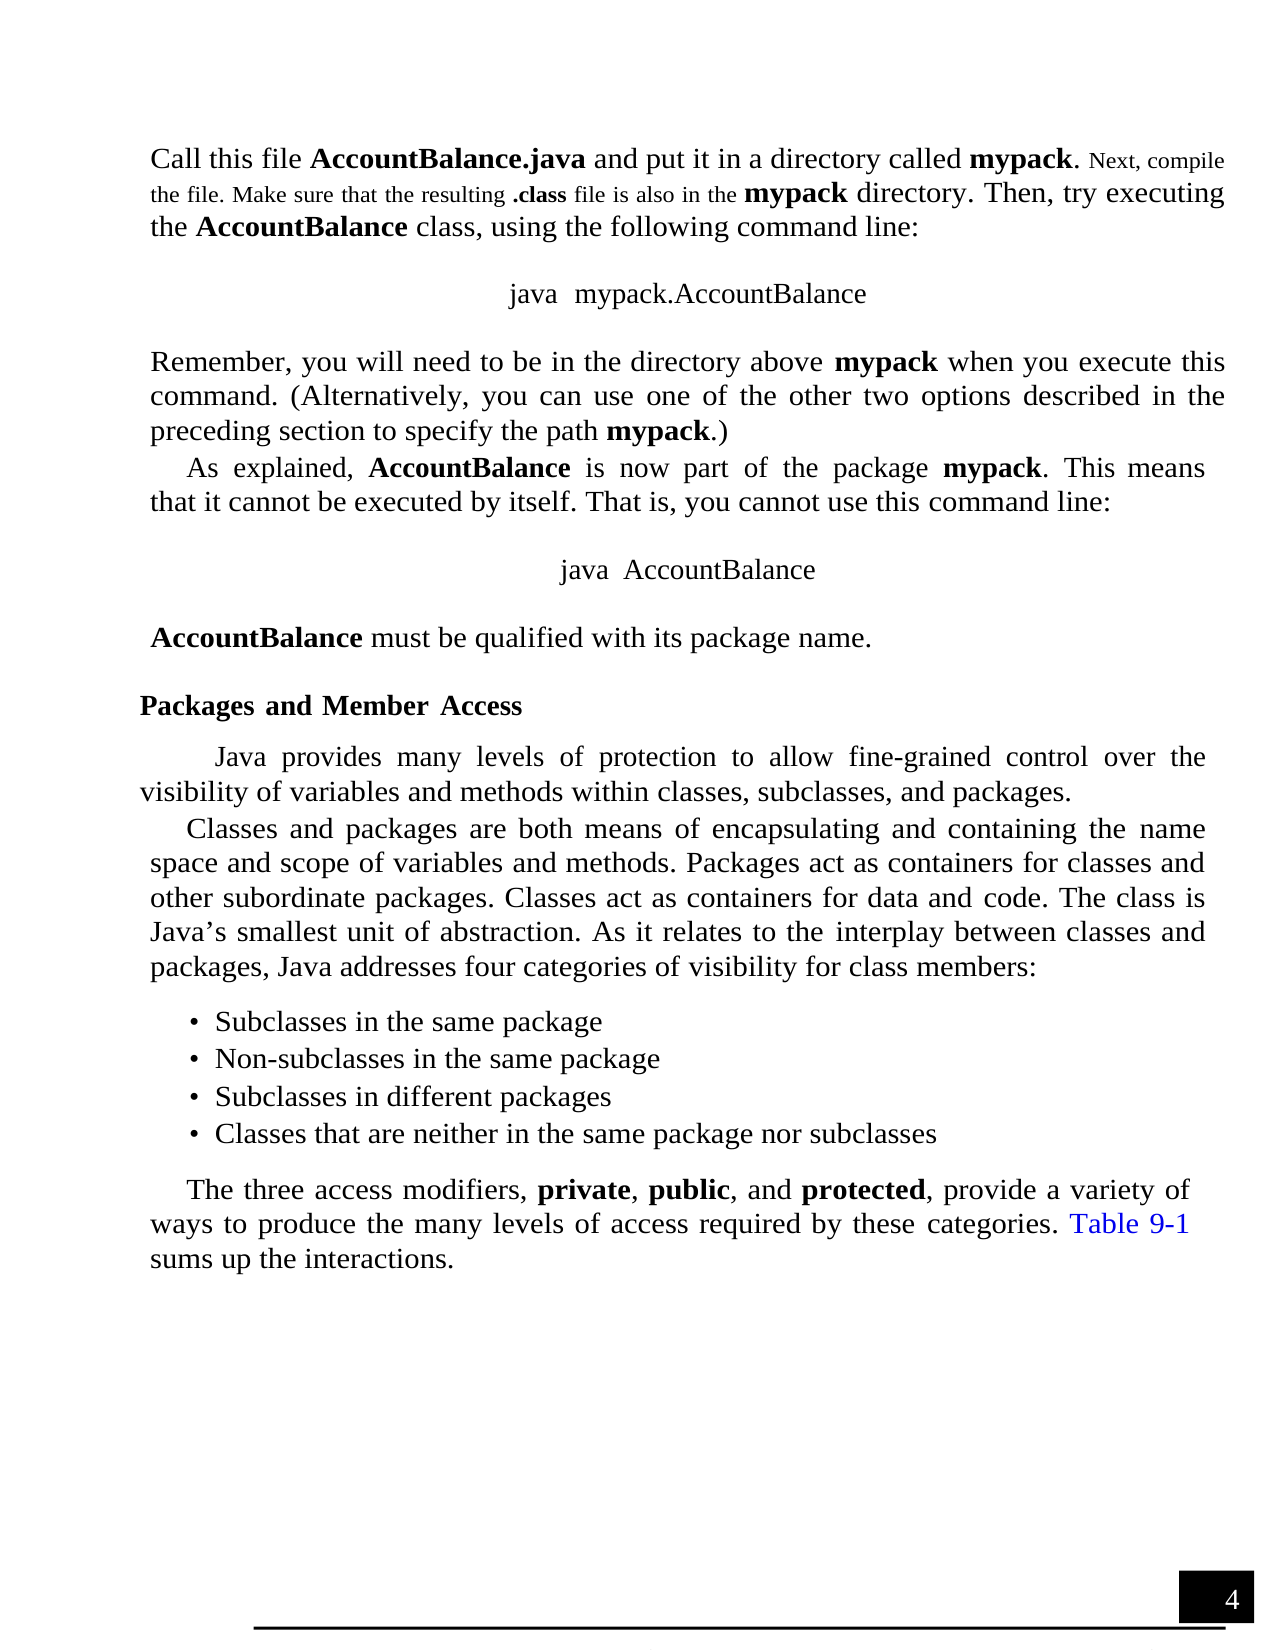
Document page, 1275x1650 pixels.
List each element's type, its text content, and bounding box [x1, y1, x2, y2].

text Remember, you will need to be in the directory above mypack when you execute this command. (Alternatively, you can use one of the other two options described in the preceding section to specify the path mypack.) [150, 344, 1226, 446]
text Classes and packages are both means of encapsulating and containing the name space and scope of variables and methods. Packages act as containers for classes and other subordinate packages. Classes act as containers for data and code. The class is Java’s smallest unit of abstraction. As it relates to the interplay between classes and packages, Java addresses four categories of visibility for class members: [150, 811, 1206, 982]
list Non-subclasses in the same package [189, 1042, 1226, 1075]
text The three access modifiers, private, public, and protected, provide a variety of ways to produce the many levels of access required by these categories. Table 9-1 sums up the interactions. [150, 1172, 1190, 1274]
text As explained, AccountBalance is now part of the package mypack. This means that it cannot be executed by itself. That is, you cannot use this command line: [150, 450, 1206, 518]
text java mypack.AccountBalance [150, 276, 1226, 309]
text Java provides many levels of protection to allow fine-grained control over the visibility of variables and methods within classes, subclasses, and packages. [139, 739, 1206, 807]
text Packages and Member Access [139, 688, 1226, 722]
text Call this file AccountBalance.java and put it in a directory called mypack. Next, compile the file. Make sure that the resulting .class file is also in the mypack directory. Then, try executing the AccountBalance class, using the following command line: [150, 142, 1226, 242]
text AccountBalance must be qualified with its package name. [150, 620, 1226, 654]
list Subclasses in different packages [189, 1079, 1226, 1113]
text java AccountBalance [150, 552, 1226, 586]
list Subclasses in the same package [189, 1004, 1226, 1038]
list Classes that are neither in the same package nor subclasses [189, 1117, 1226, 1150]
